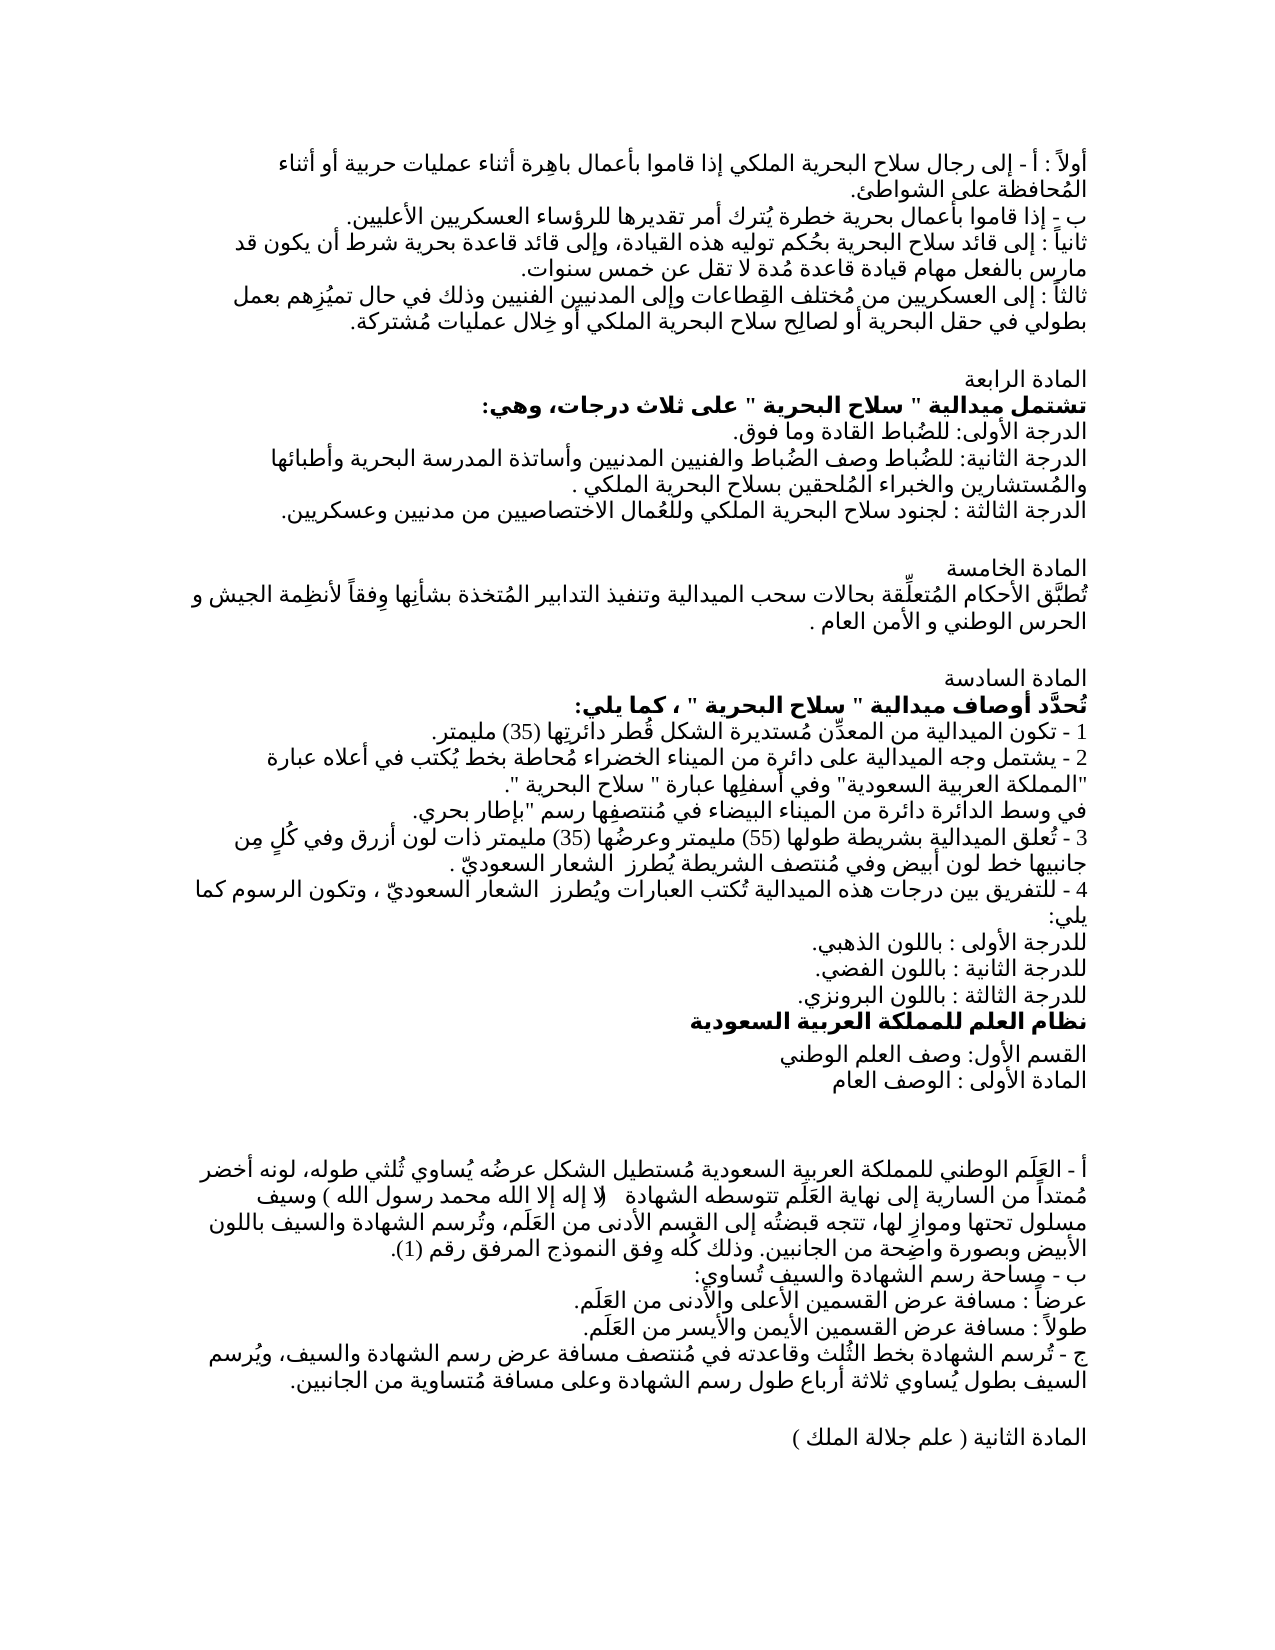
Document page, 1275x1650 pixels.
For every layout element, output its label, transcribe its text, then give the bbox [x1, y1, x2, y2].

text ج - تُرسم الشهادة بخط الثُلث وقاعدته في مُنتصف مسافة عرض رسم الشهادة والسيف، ويُرسم السيف بطول يُساوي ثلاثة أرباع طول رسم الشهادة وعلى مسافة مُتساوية من الجانبين. [187, 1340, 1087, 1393]
text للدرجة الثالثة : باللون البرونزي. [187, 982, 1087, 1008]
text المادة الثانية ( علم جلالة الملك ) [187, 1424, 1087, 1451]
text أ - العَلَم الوطني للمملكة العربية السعودية مُستطيل الشكل عرضُه يُساوي ثُلثي طوله، لونه أخضر مُمتداً من السارية إلى نهاية العَلَم تتوسطه الشهادة ( لا إله إلا الله محمد رسول الله ) وسيف مسلول تحتها وموازِ لها، تتجه قبضتُه إلى القسم الأدنى من العَلَم، وتُرسم الشهادة والسيف باللون الأبيض وبصورة واضِحة من الجانبين. وذلك كُله وِفق النموذج المرفق رقم (1). [187, 1156, 1087, 1261]
text الدرجة الأولى: للضُباط القادة وما فوق. [187, 418, 1087, 445]
text القسم الأول: وصف العلم الوطني [187, 1041, 1087, 1067]
text ثالثاً : إلى العسكريين من مُختلف القِطاعات وإلى المدنيين الفنيين وذلك في حال تميُزِهم بعمل بطولي في حقل البحرية أو لصالِح سلاح البحرية الملكي أو خِلال عمليات مُشتركة. [187, 282, 1087, 334]
text ب - إذا قاموا بأعمال بحرية خطرة يُترك أمر تقديرها للرؤساء العسكريين الأعليين. [187, 203, 1087, 229]
text الدرجة الثالثة : لجنود سلاح البحرية الملكي وللعُمال الاختصاصيين من مدنيين وعسكريين. [187, 497, 1087, 524]
text طولاً : مسافة عرض القسمين الأيمن والأيسر من العَلَم. [187, 1314, 1087, 1340]
text المادة الخامسة [187, 555, 1087, 581]
text الدرجة الثانية: للضُباط وصف الضُباط والفنيين المدنيين وأساتذة المدرسة البحرية وأطبائها والمُستشارين والخبراء المُلحقين بسلاح البحرية الملكي . [187, 445, 1087, 497]
text المادة السادسة [187, 665, 1087, 692]
text للدرجة الثانية : باللون الفضي. [187, 955, 1087, 982]
text تشتمل ميدالية " سلاح البحرية " على ثلاث درجات، وهي: [187, 392, 1087, 418]
text أولاً : أ - إلى رجال سلاح البحرية الملكي إذا قاموا بأعمال باهِرة أثناء عمليات حربية أو أثناء المُحافظة على الشواطئ. [187, 150, 1087, 203]
text ب - مساحة رسم الشهادة والسيف تُساوي: [187, 1261, 1087, 1288]
text المادة الرابعة [187, 366, 1087, 392]
text تُطبَّق الأحكام المُتعلِّقة بحالات سحب الميدالية وتنفيذ التدابير المُتخذة بشأنِها وِفقاً لأنظِمة الجيش و الحرس الوطني و الأمن العام . [187, 581, 1087, 634]
text تُحدَّد أوصاف ميدالية " سلاح البحرية " ، كما يلي: [187, 692, 1087, 718]
text نظام العلم للمملكة العربية السعودية [187, 1008, 1087, 1034]
text 1 - تكون الميدالية من المعدِّن مُستديرة الشكل قُطر دائرتِها (35) مليمتر. [187, 718, 1087, 744]
text عرضاً : مسافة عرض القسمين الأعلى والأدنى من العَلَم. [187, 1288, 1087, 1314]
text للدرجة الأولى : باللون الذهبي. [187, 929, 1087, 955]
text ثانياً : إلى قائد سلاح البحرية بحُكم توليه هذه القيادة، وإلى قائد قاعدة بحرية شرط أن يكون قد مارس بالفعل مهام قيادة قاعدة مُدة لا تقل عن خمس سنوات. [187, 229, 1087, 282]
text 3 - تُعلق الميدالية بشريطة طولها (55) مليمتر وعرضُها (35) مليمتر ذات لون أزرق وفي كُلٍ مِن جانبيها خط لون أبيض وفي مُنتصف الشريطة يُطرز الشعار السعوديّ . [187, 823, 1087, 876]
text في وسط الدائرة دائرة من الميناء البيضاء في مُنتصفِها رسم "بإطار بحري. [187, 797, 1087, 823]
text 4 - للتفريق بين درجات هذه الميدالية تُكتب العبارات ويُطرز الشعار السعوديّ ، وتكون الرسوم كما يلي: [187, 876, 1087, 929]
text 2 - يشتمل وجه الميدالية على دائرة من الميناء الخضراء مُحاطة بخط يُكتب في أعلاه عبارة "المملكة العربية السعودية" وفي أسفلِها عبارة " سلاح البحرية ". [187, 744, 1087, 797]
text المادة الأولى : الوصف العام [187, 1067, 1087, 1093]
